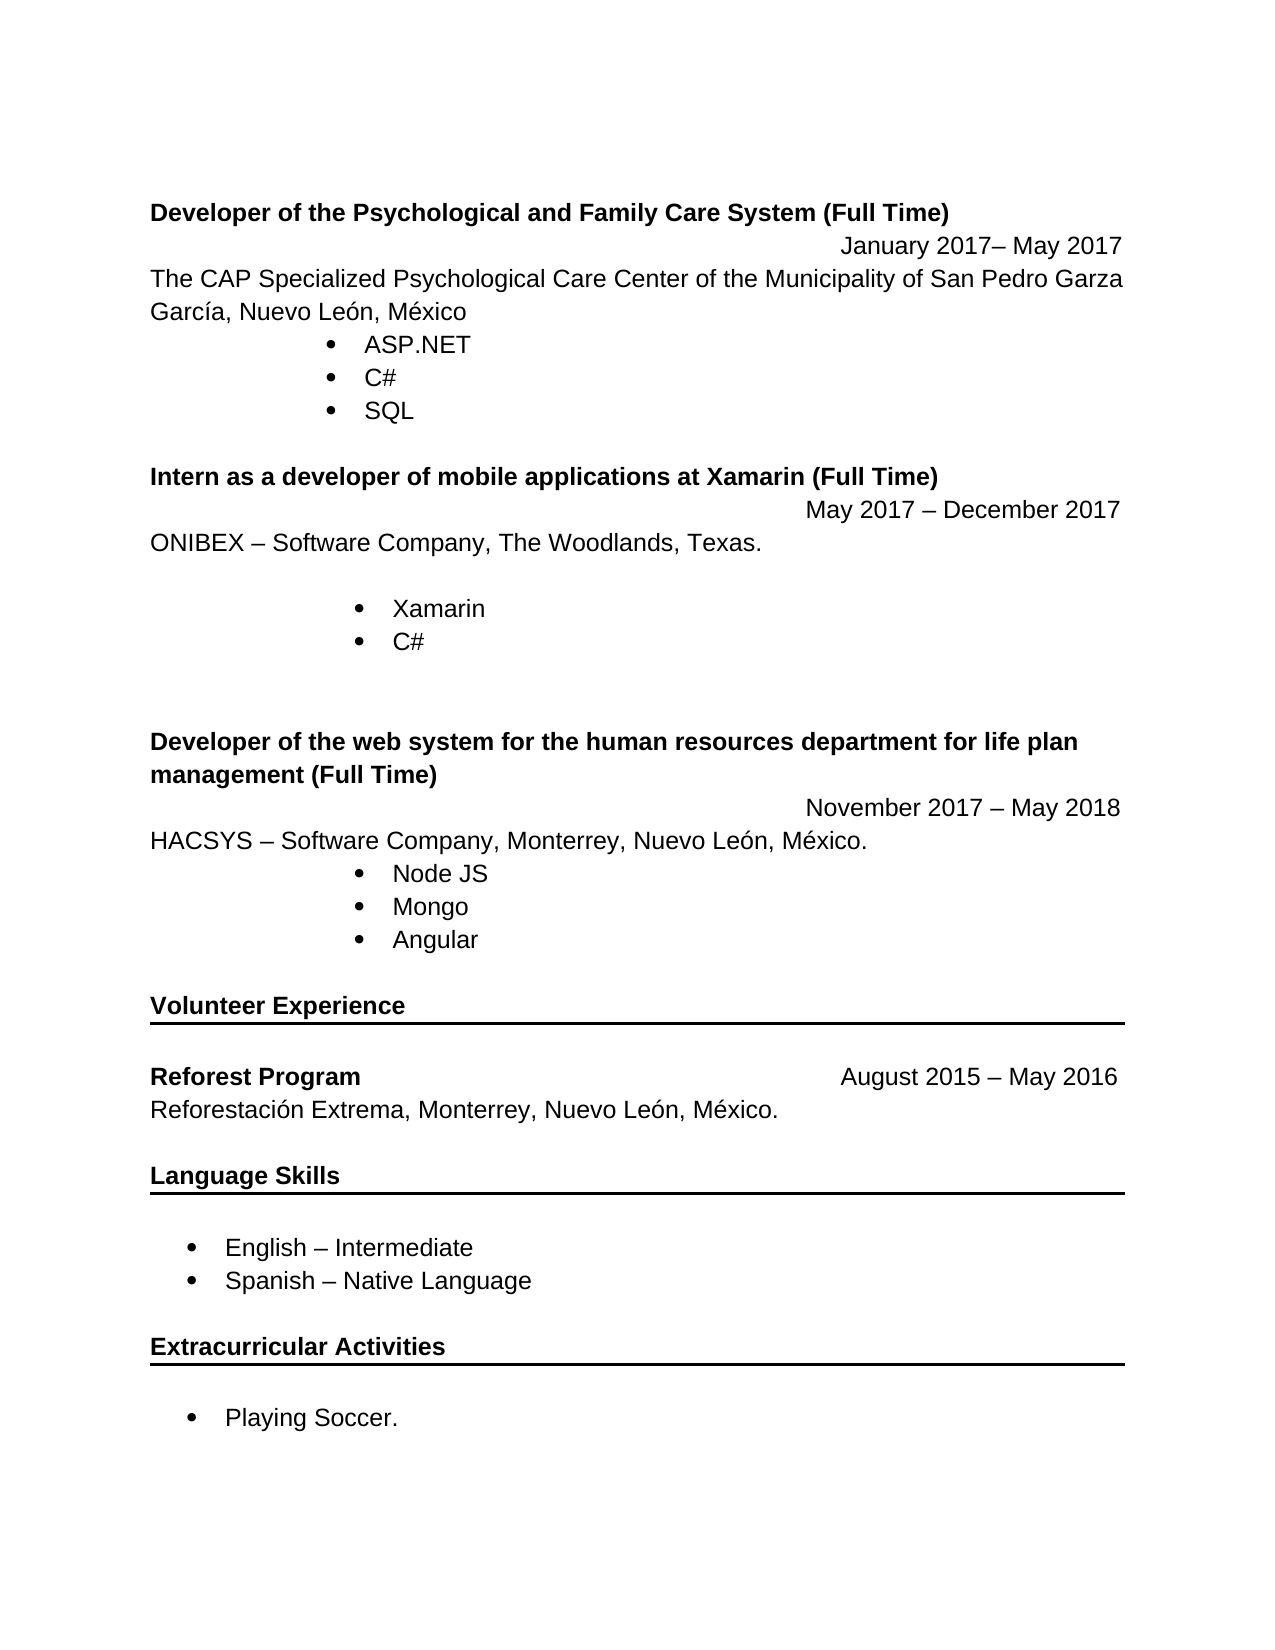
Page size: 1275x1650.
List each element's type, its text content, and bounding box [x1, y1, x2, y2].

list Playing Soccer. [187, 1403, 1125, 1432]
list English – Intermediate [187, 1233, 1125, 1261]
list C# [355, 627, 1125, 656]
list Xamarin [355, 594, 1125, 623]
text Developer of the web system for the human resources department for life plan management (Full Time) [150, 727, 1125, 788]
list Spanish – Native Language [187, 1266, 1125, 1294]
text Reforestación Extrema, Monterrey, Nuevo León, México. [150, 1095, 1125, 1124]
text Language Skills [150, 1161, 1125, 1192]
text The CAP Specialized Psychological Care Center of the Municipality of San Pedro Garza García, Nuevo León, México [150, 264, 1125, 326]
text November 2017 – May 2018 [750, 793, 1125, 821]
list Angular [355, 925, 1125, 954]
list Node JS [355, 859, 1125, 887]
text HACSYS – Software Company, Monterrey, Nuevo León, México. [150, 826, 1125, 854]
list C# [327, 363, 1125, 392]
text Developer of the Psychological and Family Care System (Full Time) January 2017– May 2017 [150, 198, 1125, 259]
list SQL [327, 396, 1125, 425]
text ONIBEX – Software Company, The Woodlands, Texas. [150, 528, 1125, 557]
text Reforest Program August 2015 – May 2016 [150, 1062, 1125, 1091]
text Volunteer Experience [150, 991, 1125, 1022]
text May 2017 – December 2017 [750, 495, 1125, 524]
list ASP.NET [327, 330, 1125, 359]
text Extracurricular Activities [150, 1332, 1125, 1363]
list Mongo [355, 892, 1125, 921]
text Intern as a developer of mobile applications at Xamarin (Full Time) [150, 462, 1125, 491]
